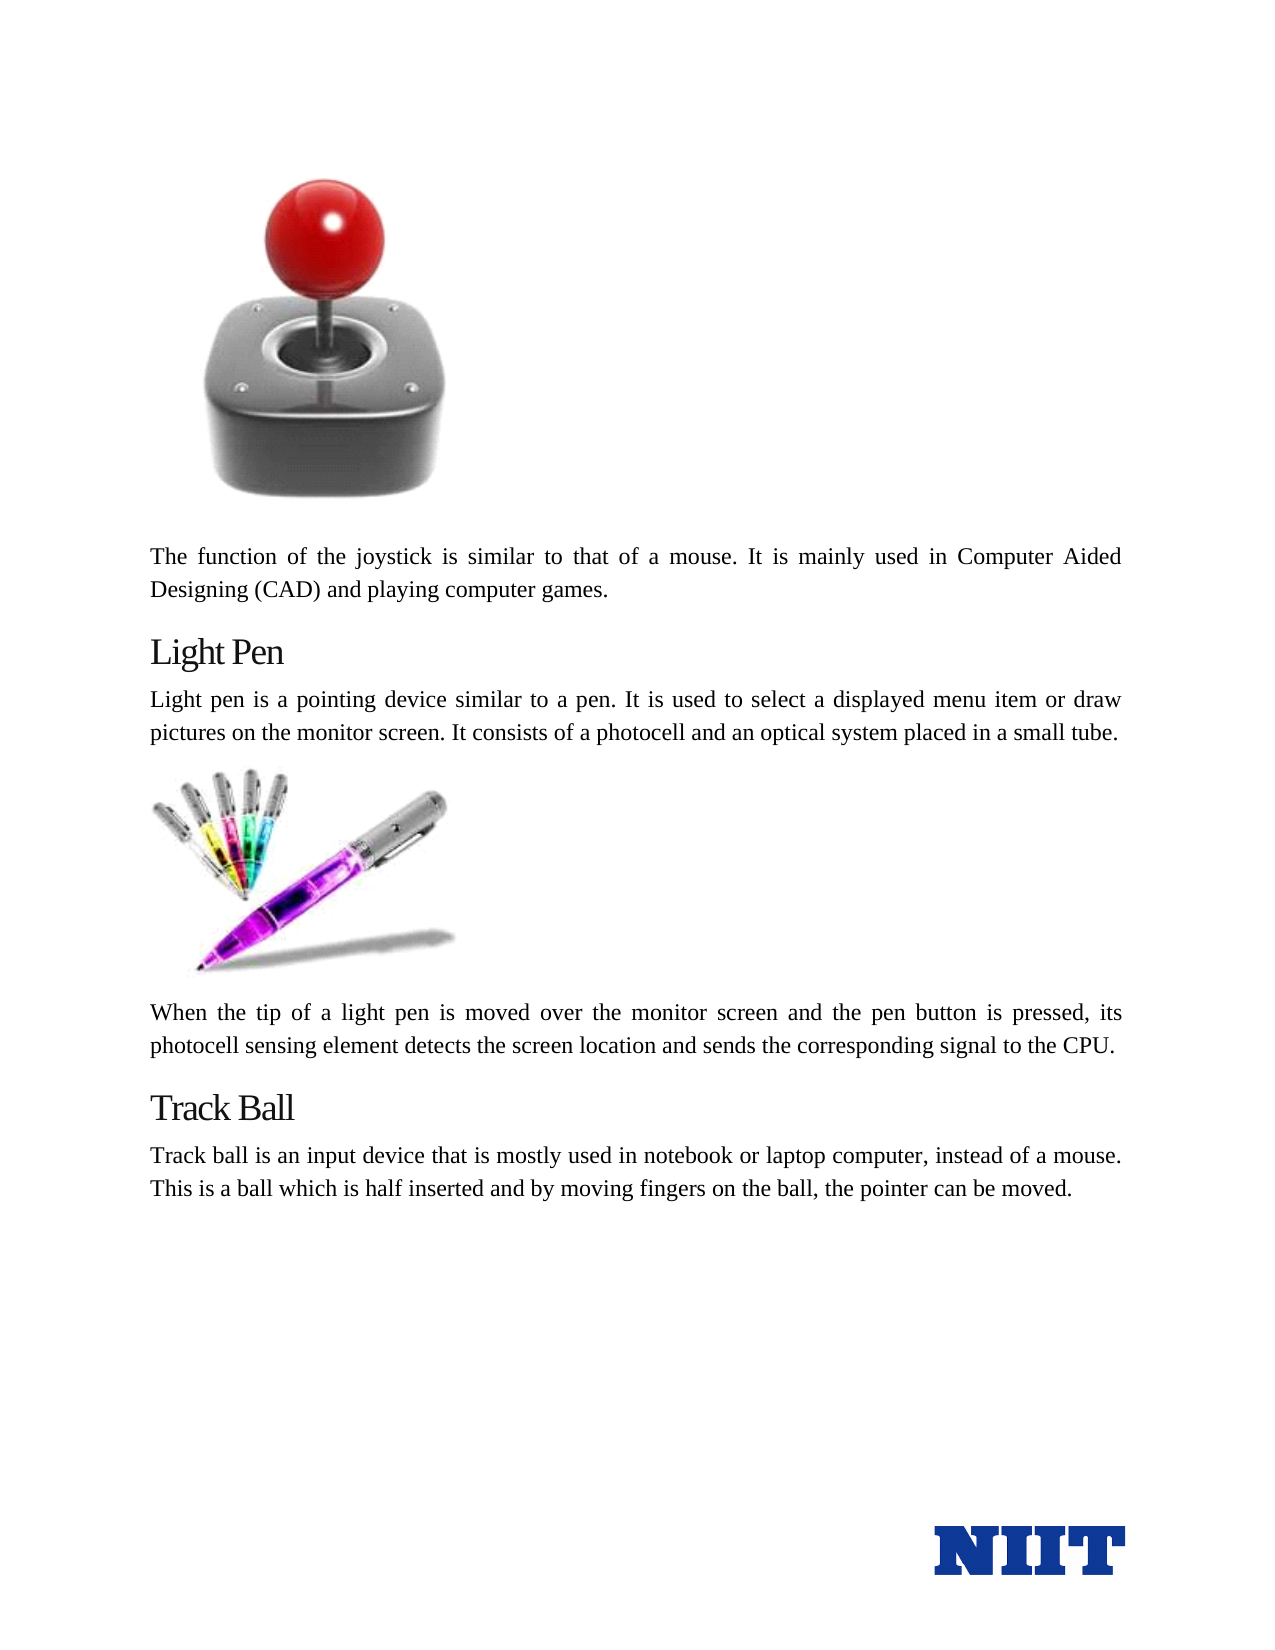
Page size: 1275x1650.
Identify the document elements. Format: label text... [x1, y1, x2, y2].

text When the tip of a light pen is moved over the monitor screen and the pen button is pressed, its photocell sensing element detects the screen location and sends the corresponding signal to the CPU. [150, 998, 1125, 1059]
text The function of the joystick is similar to that of a mouse. It is mainly used in Computer Aided Designing (CAD) and playing computer games. [150, 542, 1125, 603]
picture [934, 1526, 1125, 1575]
picture [150, 150, 507, 522]
picture [150, 765, 463, 978]
text Track Ball [150, 1085, 1125, 1128]
text Track ball is an input device that is mostly used in notebook or laptop computer, instead of a mouse. This is a ball which is half inserted and by moving fingers on the ball, the pointer can be moved. [150, 1141, 1125, 1202]
text Light pen is a pointing device similar to a pen. It is used to select a displayed menu item or draw pictures on the monitor screen. It consists of a photocell and an optical system placed in a small tube. [150, 685, 1125, 745]
text Light Pen [150, 629, 1125, 672]
